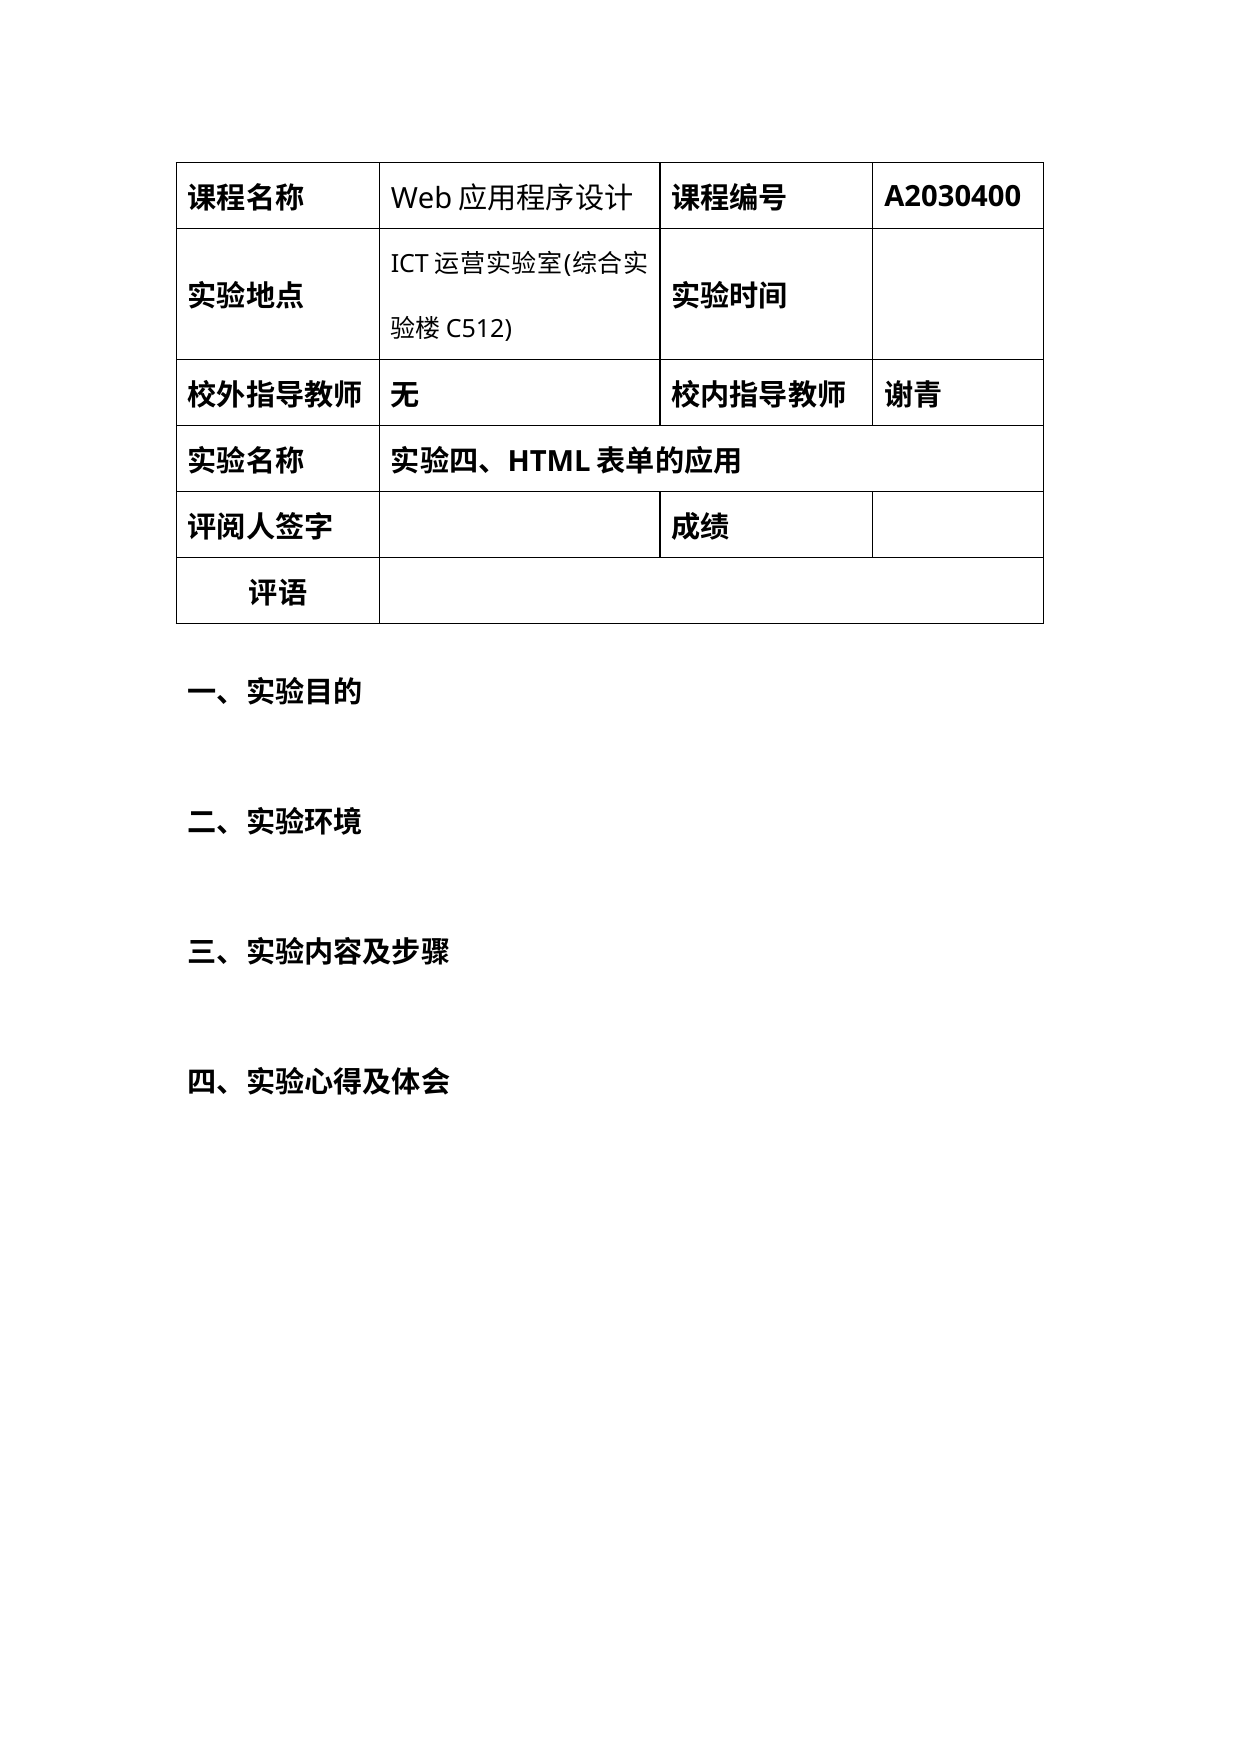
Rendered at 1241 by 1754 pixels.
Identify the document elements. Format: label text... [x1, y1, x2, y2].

table_header A2030400 [873, 163, 1043, 228]
table_cell 校外指导教师 [177, 360, 379, 425]
table_header Web应用程序设计 [380, 163, 659, 228]
table_header 课程编号 [661, 163, 872, 228]
table_cell [380, 558, 1043, 623]
table_header 课程名称 [177, 163, 379, 228]
table_cell 校内指导教师 [661, 360, 872, 425]
table_cell 成绩 [661, 492, 872, 557]
text 二、实验环境 [187, 787, 1058, 852]
table_cell 实验地点 [177, 229, 379, 359]
text 三、实验内容及步骤 [187, 917, 1058, 982]
table_cell [873, 229, 1043, 359]
table_cell 谢青 [873, 360, 1043, 425]
table_cell ICT运营实验室(综合实验楼C512) [380, 229, 659, 359]
table_cell 无 [380, 360, 659, 425]
table_cell 评阅人签字 [177, 492, 379, 557]
table_cell 评语 [177, 558, 379, 623]
text 一、实验目的 [187, 657, 1058, 722]
table_cell 实验四、HTML表单的应用 [380, 426, 1043, 491]
text 四、实验心得及体会 [187, 1047, 1058, 1112]
table_cell [380, 492, 659, 557]
table_cell 实验名称 [177, 426, 379, 491]
table_cell 实验时间 [661, 229, 872, 359]
table_cell [873, 492, 1043, 557]
